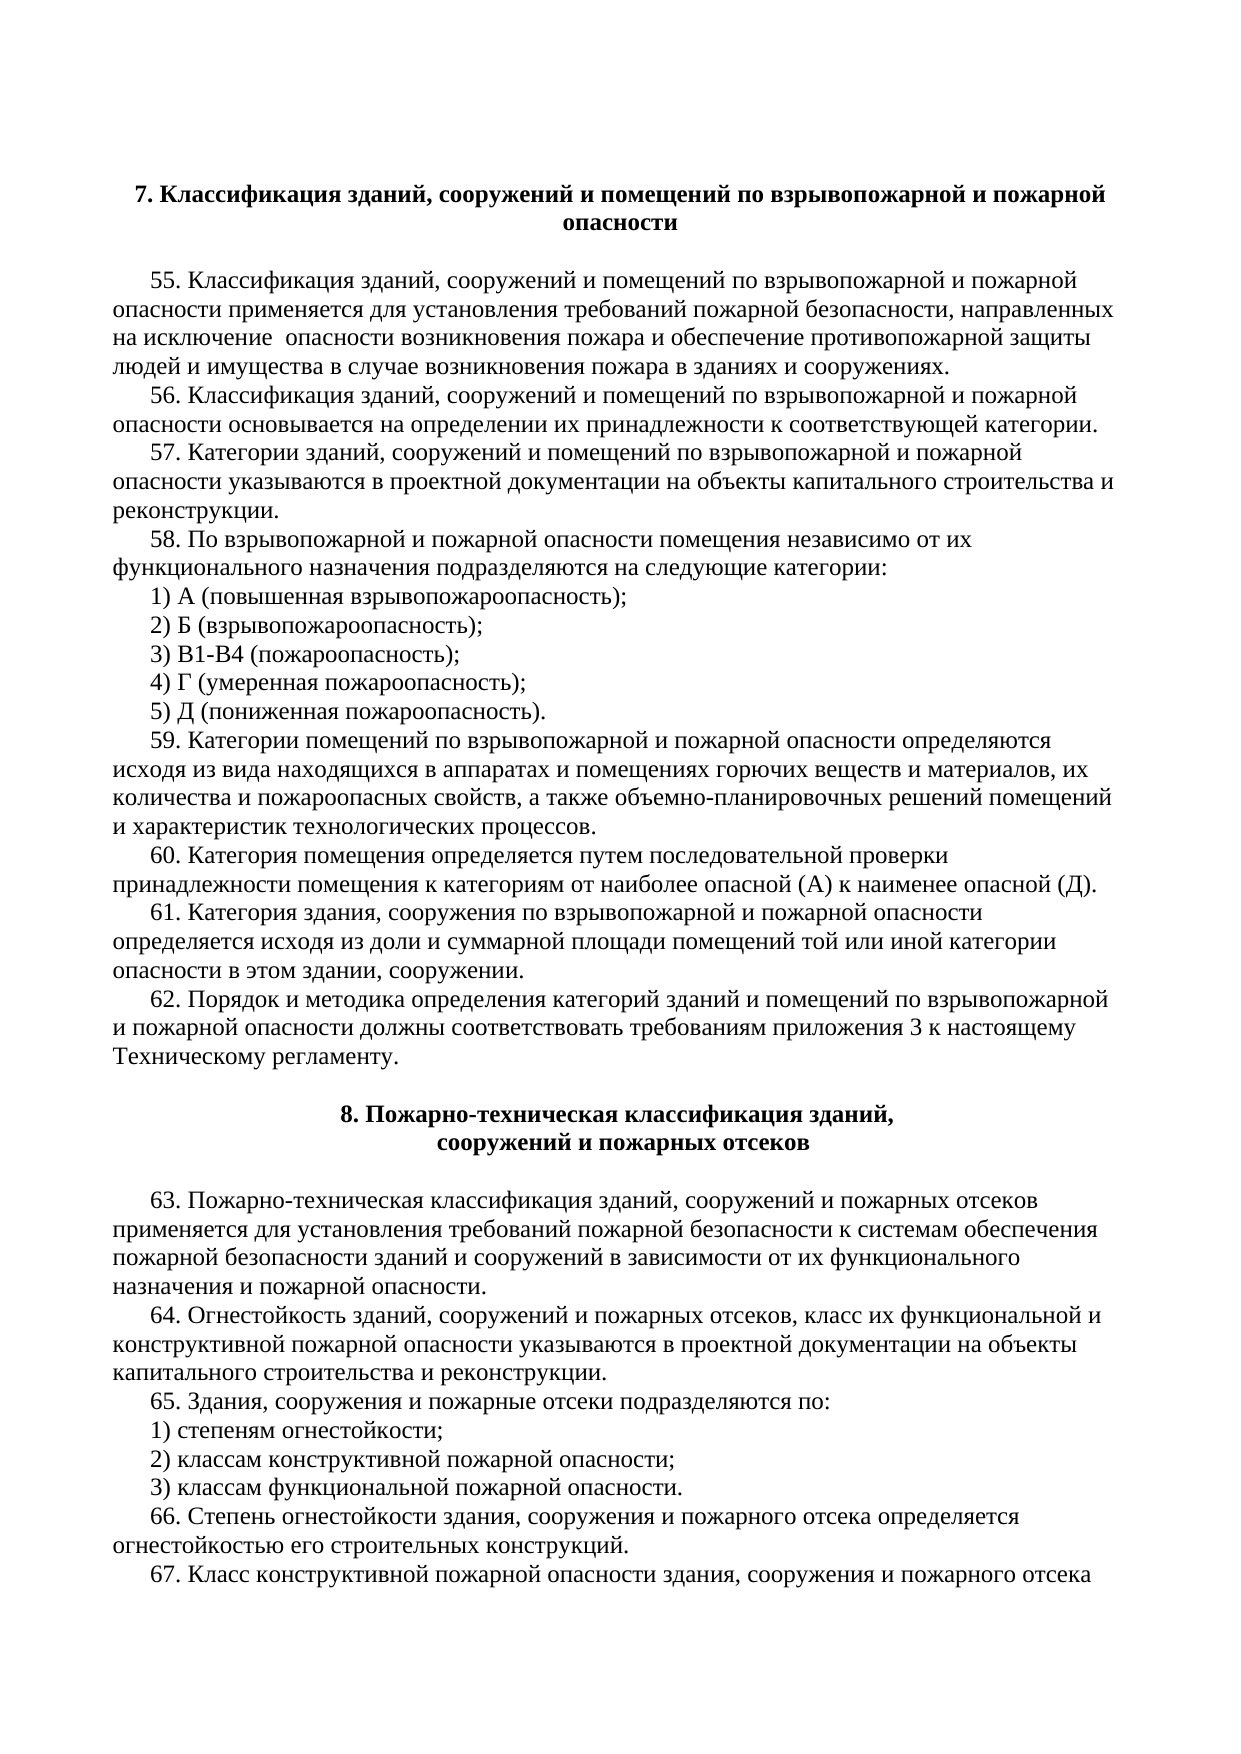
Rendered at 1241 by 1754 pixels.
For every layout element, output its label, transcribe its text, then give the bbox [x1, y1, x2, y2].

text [112, 1185, 1128, 1587]
text 55. Классификация зданий, сооружений и помещений по взрывопожарной и пожарной опасности применяется для установления требований пожарной безопасности, направленных на исключение опасности возникновения пожара и обеспечение противопожарной защиты людей и имущества в случае возникновения пожара в зданиях и сооружениях. 56. Классификация зданий, сооружений и помещений по взрывопожарной и пожарной опасности основывается на определении их принадлежности к соответствующей категории. 57. Категории зданий, сооружений и помещений по взрывопожарной и пожарной опасности указываются в проектной документации на объекты капитального строительства и реконструкции. 58. По взрывопожарной и пожарной опасности помещения независимо от их функционального назначения подразделяются на следующие категории: 1) А (повышенная взрывопожароопасность); 2) Б (взрывопожароопасность); 3) В1-В4 (пожароопасность); 4) Г (умеренная пожароопасность); 5) Д (пониженная пожароопасность). 59. Категории помещений по взрывопожарной и пожарной опасности определяются исходя из вида находящихся в аппаратах и помещениях горючих веществ и материалов, их количества и пожароопасных свойств, а также объемно-планировочных решений помещений и характеристик технологических процессов. 60. Категория помещения определяется путем последовательной проверки принадлежности помещения к категориям от наиболее опасной (А) к наименее опасной (Д). 61. Категория здания, сооружения по взрывопожарной и пожарной опасности определяется исходя из доли и суммарной площади помещений той или иной категории опасности в этом здании, сооружении. 62. Порядок и методика определения категорий зданий и помещений по взрывопожарной и пожарной опасности должны соответствовать требованиям приложения 3 к настоящему Техническому регламенту. [112, 265, 1128, 1070]
text 8. Пожарно-техническая классификация зданий, сооружений и пожарных отсеков [112, 1099, 1128, 1156]
text 7. Классификация зданий, сооружений и помещений по взрывопожарной и пожарной опасности [112, 179, 1128, 236]
